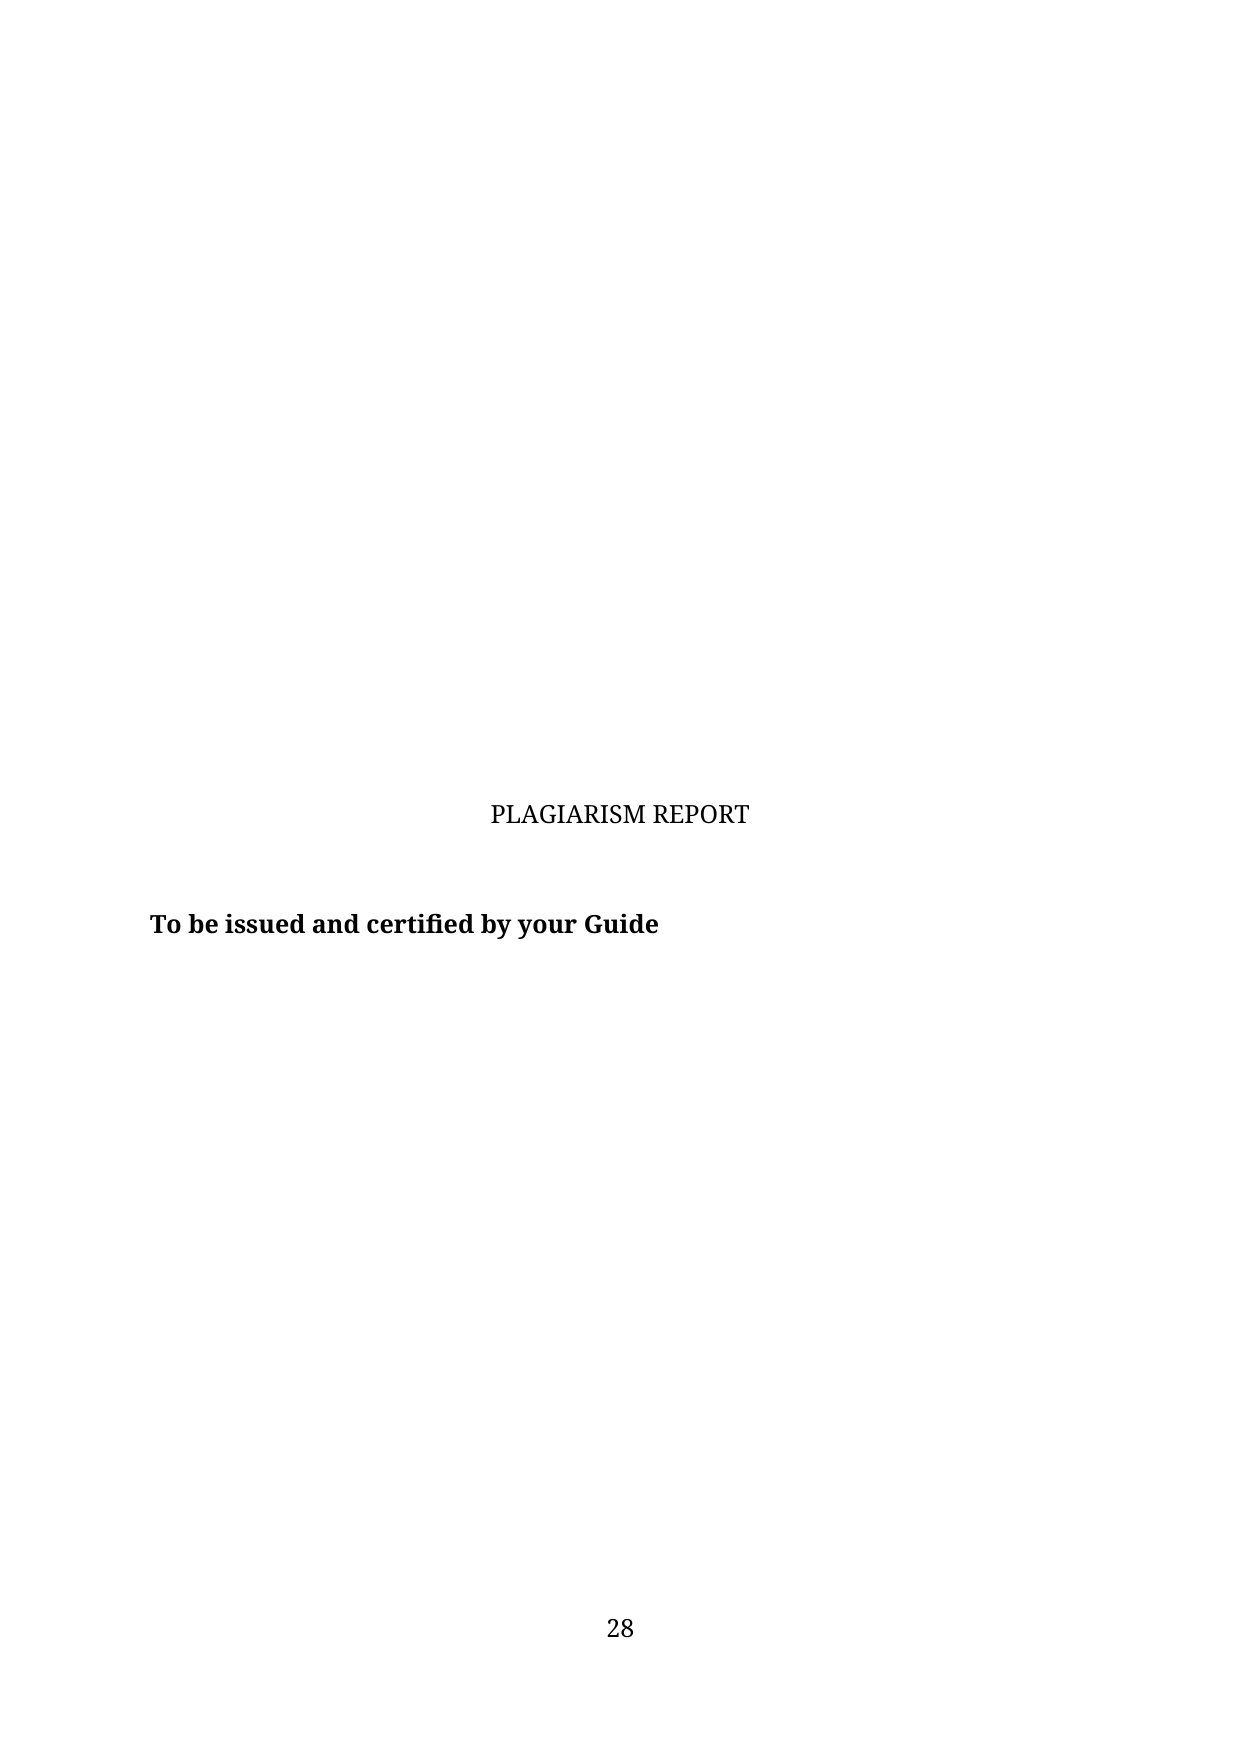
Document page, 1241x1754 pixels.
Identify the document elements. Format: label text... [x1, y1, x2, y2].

text To be issued and certified by your Guide [150, 907, 1090, 941]
text PLAGIARISM REPORT [150, 797, 1090, 831]
